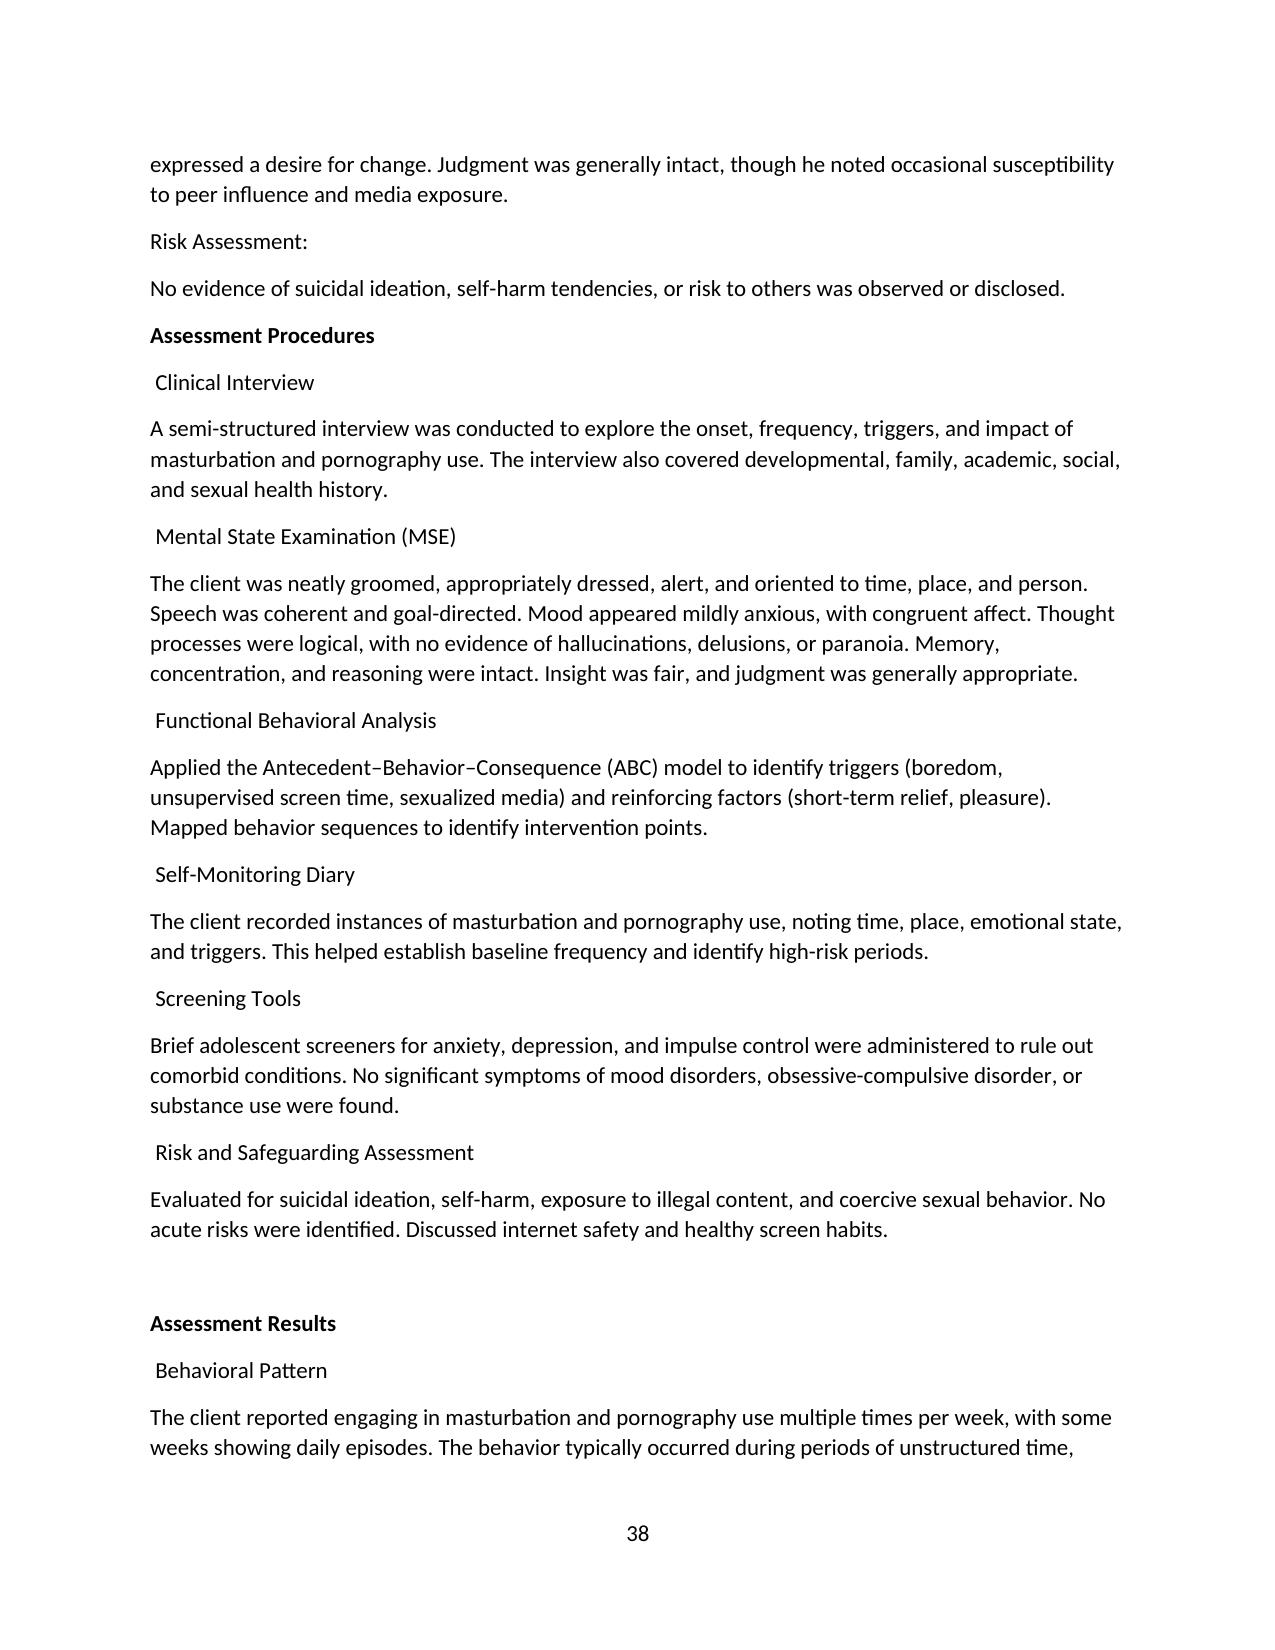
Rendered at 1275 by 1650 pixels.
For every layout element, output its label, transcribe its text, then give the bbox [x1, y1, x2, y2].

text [150, 1403, 1125, 1461]
text Risk Assessment: [150, 227, 1125, 255]
text The client was neatly groomed, appropriately dressed, alert, and oriented to time, place, and person. Speech was coherent and goal-directed. Mood appeared mildly anxious, with congruent affect. Thought processes were logical, with no evidence of hallucinations, delusions, or paranoia. Memory, concentration, and reasoning were intact. Insight was fair, and judgment was generally appropriate. [150, 569, 1125, 687]
text Functional Behavioral Analysis [150, 706, 1125, 734]
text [150, 150, 1125, 208]
text A semi-structured interview was conducted to explore the onset, frequency, triggers, and impact of masturbation and pornography use. The interview also covered developmental, family, academic, social, and sexual health history. [150, 414, 1125, 503]
text The client recorded instances of masturbation and pornography use, noting time, place, emotional state, and triggers. This helped establish baseline frequency and identify high-risk periods. [150, 907, 1125, 966]
text Self-Monitoring Diary [150, 860, 1125, 888]
text Risk and Safeguarding Assessment [150, 1138, 1125, 1167]
text Screening Tools [150, 984, 1125, 1012]
text Mental State Examination (MSE) [150, 522, 1125, 550]
text Applied the Antecedent–Behavior–Consequence (ABC) model to identify triggers (boredom, unsupervised screen time, sexualized media) and reinforcing factors (short-term relief, pleasure). Mapped behavior sequences to identify intervention points. [150, 753, 1125, 842]
text No evidence of suicidal ideation, self-harm tendencies, or risk to others was observed or disclosed. [150, 274, 1125, 302]
text Clinical Interview [150, 368, 1125, 396]
text Behavioral Pattern [150, 1356, 1125, 1384]
text Assessment Results [150, 1309, 1125, 1337]
text Brief adolescent screeners for anxiety, depression, and impulse control were administered to rule out comorbid conditions. No significant symptoms of mood disorders, obsessive-compulsive disorder, or substance use were found. [150, 1031, 1125, 1120]
text Evaluated for suicidal ideation, self-harm, exposure to illegal content, and coercive sexual behavior. No acute risks were identified. Discussed internet safety and healthy screen habits. [150, 1185, 1125, 1244]
text Assessment Procedures [150, 321, 1125, 349]
